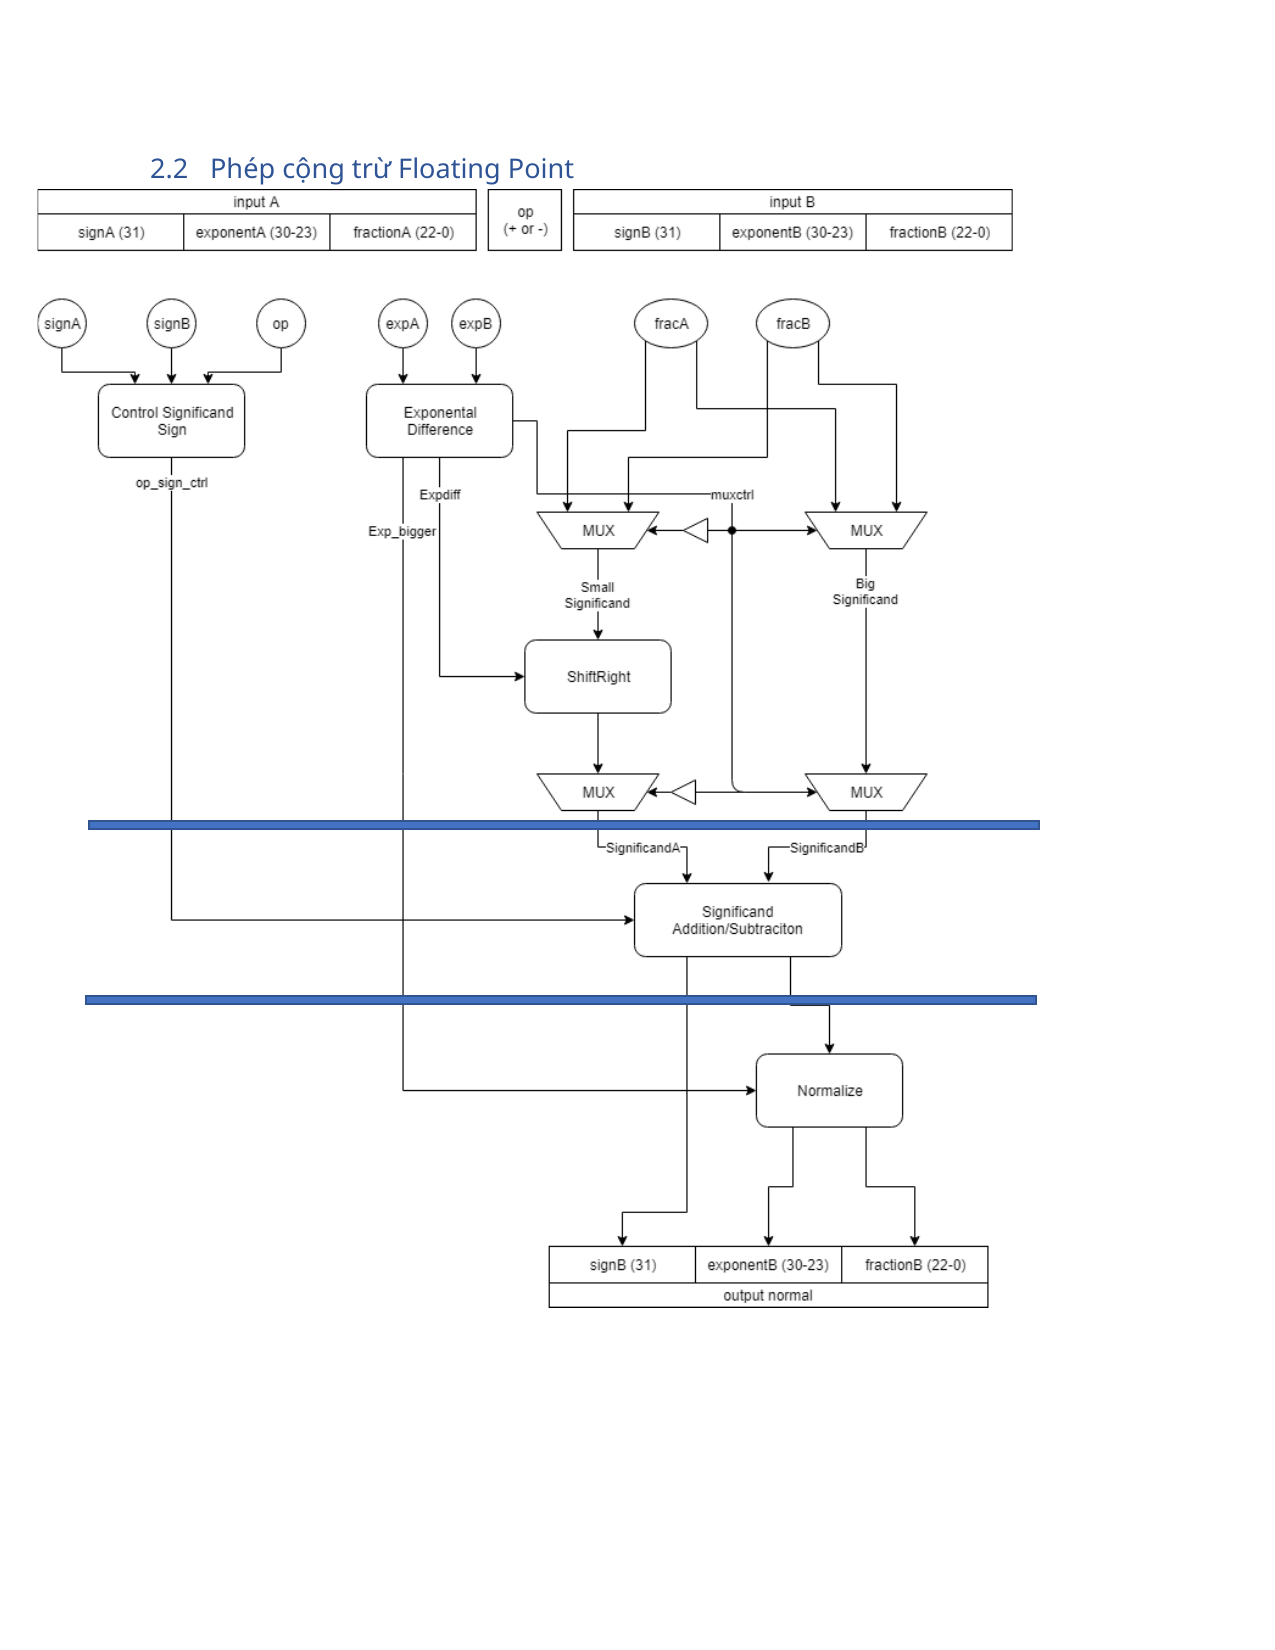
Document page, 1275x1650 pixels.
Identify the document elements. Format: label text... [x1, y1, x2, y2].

picture [37, 189, 1013, 1308]
subtitle Phép cộng trừ Floating Point [150, 150, 1125, 187]
